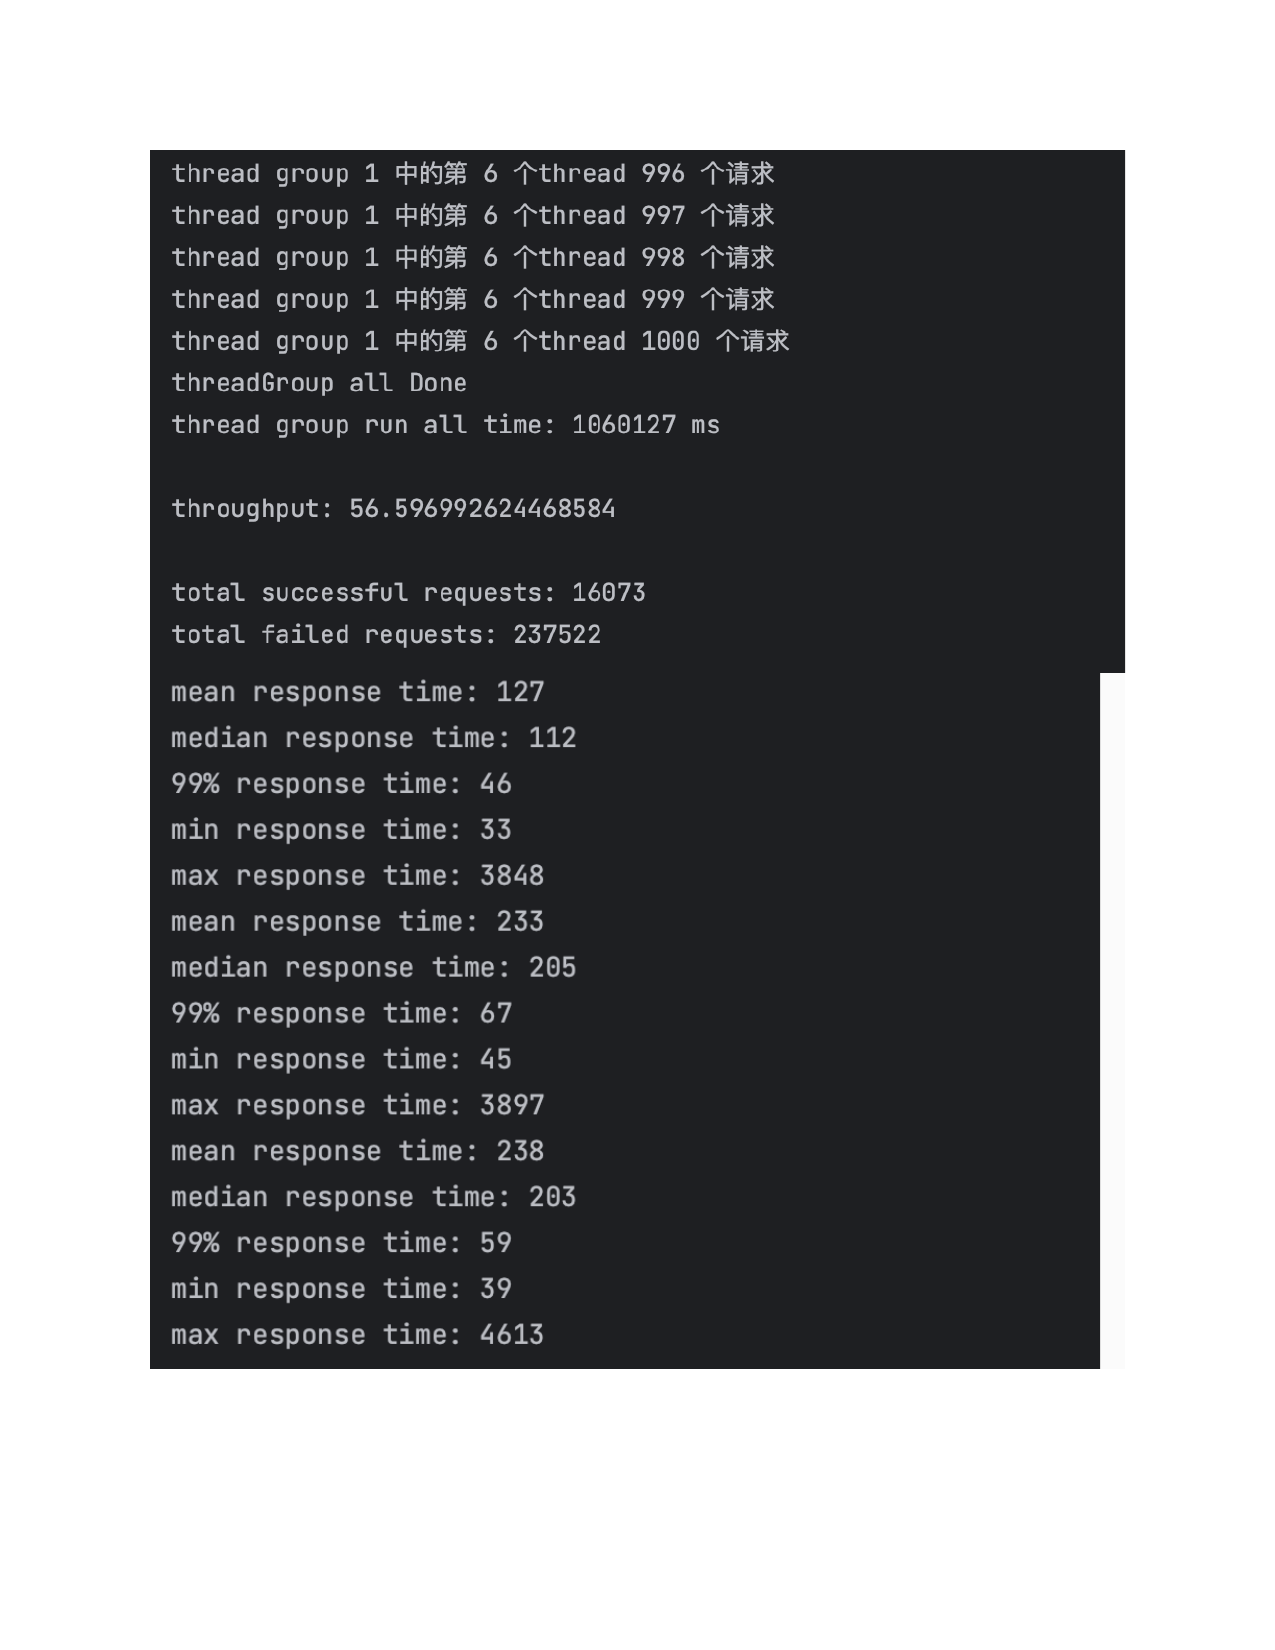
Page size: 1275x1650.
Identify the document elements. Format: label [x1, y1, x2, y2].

picture [150, 150, 1125, 1369]
